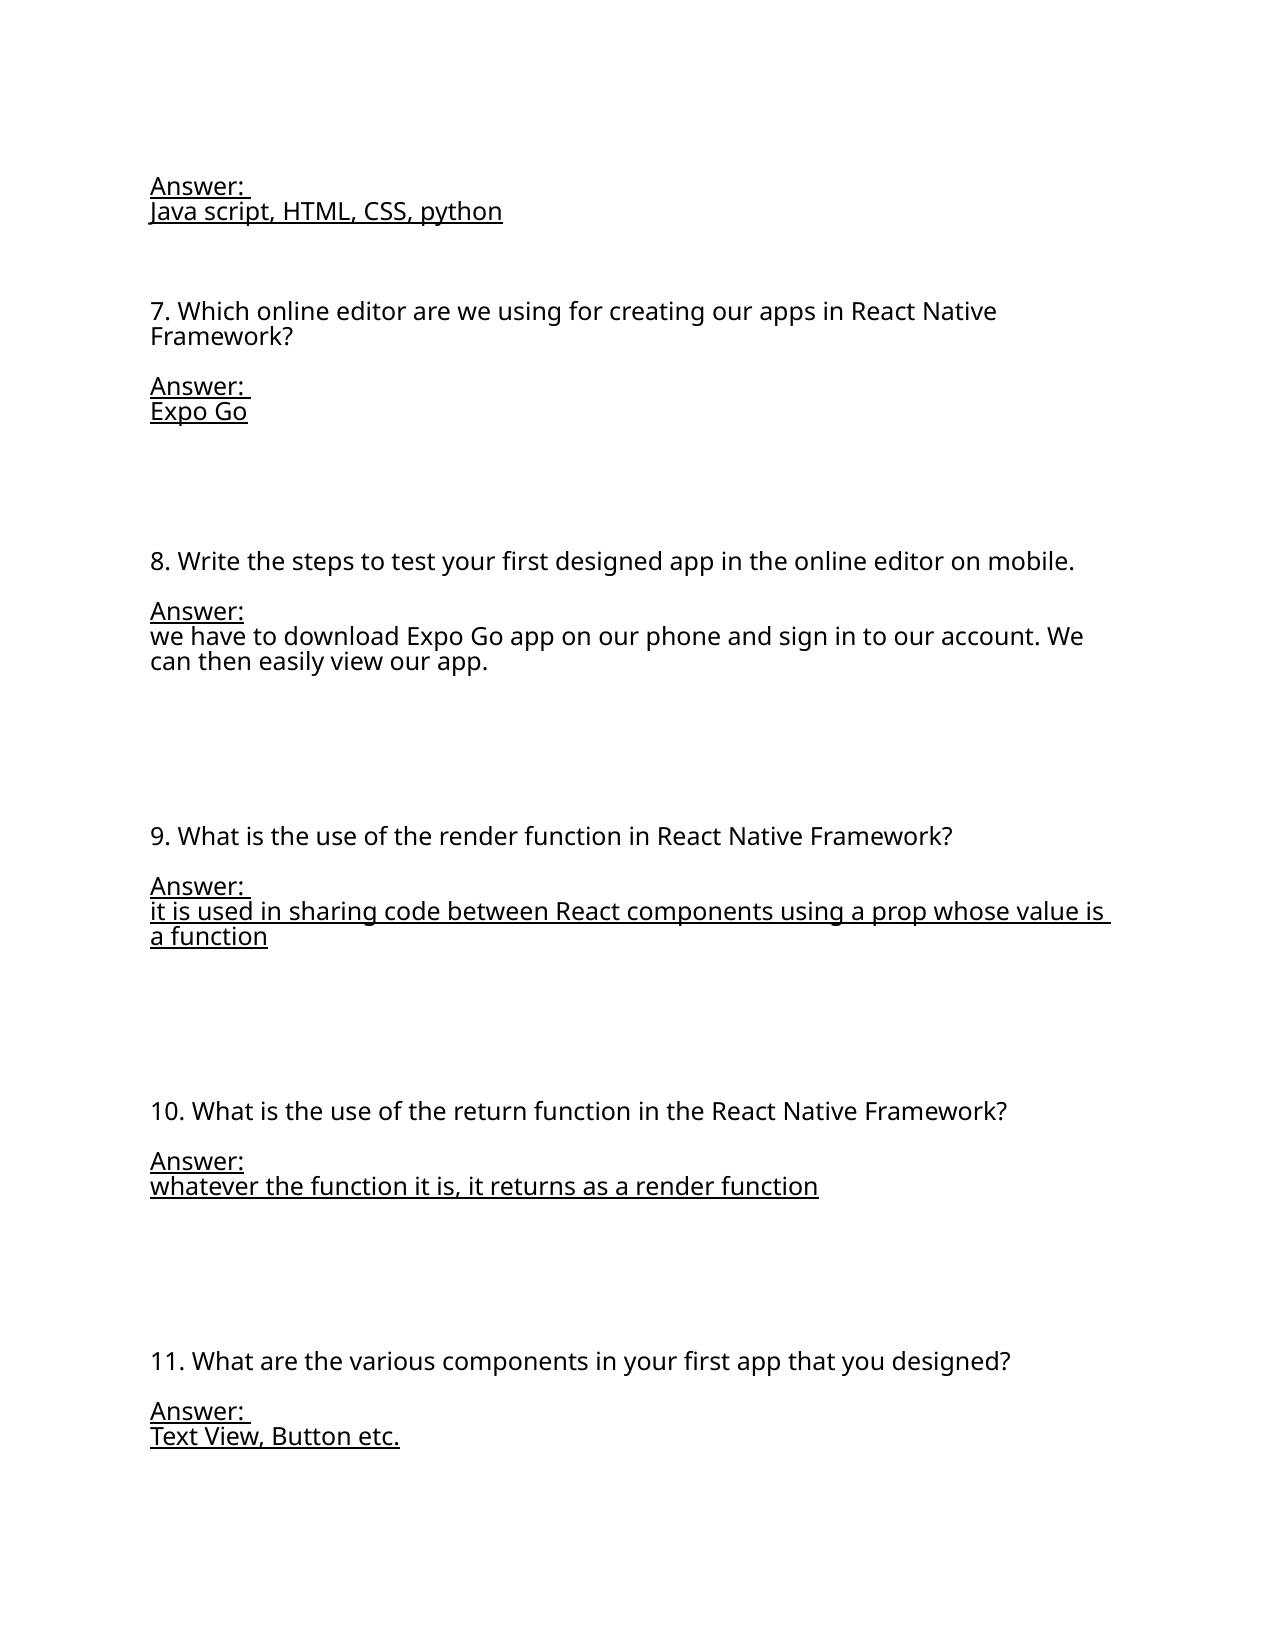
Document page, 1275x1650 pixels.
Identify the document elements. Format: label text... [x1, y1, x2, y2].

text Text View, Button etc. [150, 1425, 1125, 1450]
text whatever the function it is, it returns as a render function [150, 1175, 1125, 1200]
text Answer: [150, 600, 1125, 625]
text Java script, HTML, CSS, python [150, 200, 1125, 225]
text Answer: [150, 875, 1125, 900]
text we have to download Expo Go app on our phone and sign in to our account. We can then easily view our app. [150, 625, 1125, 675]
text Expo Go [150, 400, 1125, 425]
text 8. Write the steps to test your first designed app in the online editor on mobile. [150, 550, 1125, 575]
text it is used in sharing code between React components using a prop whose value is a function [150, 900, 1125, 950]
text 7. Which online editor are we using for creating our apps in React Native Framework? [150, 300, 1125, 350]
text Answer: [150, 175, 1125, 200]
text Answer: [150, 375, 1125, 400]
text 11. What are the various components in your first app that you designed? [150, 1350, 1125, 1375]
text Answer: [150, 1400, 1125, 1425]
text 10. What is the use of the return function in the React Native Framework? [150, 1100, 1125, 1125]
text Answer: [150, 1150, 1125, 1175]
text 9. What is the use of the render function in React Native Framework? [150, 825, 1125, 850]
